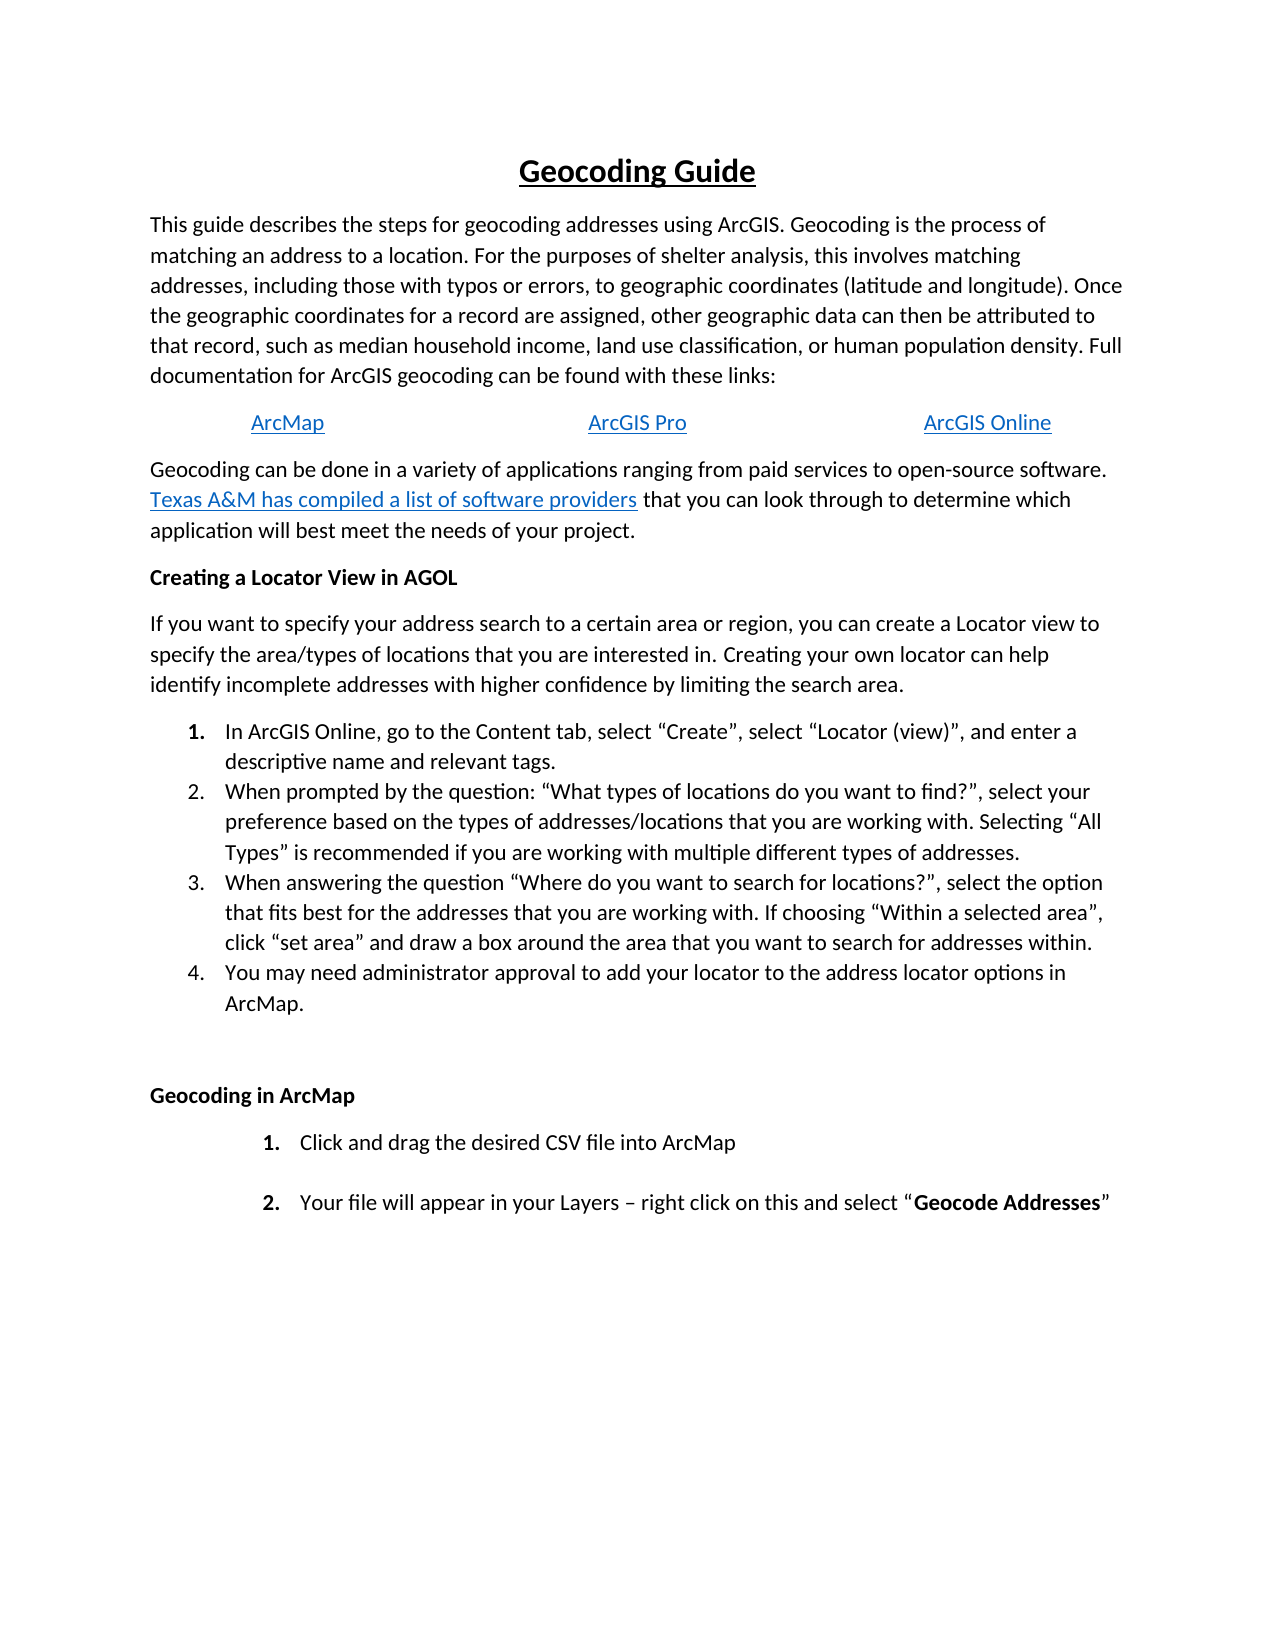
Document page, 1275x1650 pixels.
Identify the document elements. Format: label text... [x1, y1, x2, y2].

list Click and drag the desired CSV file into ArcMap [262, 1128, 1125, 1156]
text ArcMap [150, 408, 425, 437]
list Your file will appear in your Layers – right click on this and select “Geocode Addresses” [262, 1188, 1125, 1216]
text If you want to specify your address search to a certain area or region, you can create a Locator view to specify the area/types of locations that you are interested in. Creating your own locator can help identify incomplete addresses with higher confidence by limiting the search area. [150, 609, 1125, 698]
text Geocoding can be done in a variety of applications ranging from paid services to open-source software. Texas A&M has compiled a list of software providers that you can look through to determine which application will best meet the needs of your project. [150, 455, 1125, 544]
text Creating a Locator View in AGOL [150, 563, 1125, 591]
list You may need administrator approval to add your locator to the address locator options in ArcMap. [187, 958, 1125, 1017]
text ArcGIS Pro [500, 408, 775, 437]
text Geocoding Guide [150, 150, 1125, 191]
text ArcGIS Online [850, 408, 1125, 437]
list In ArcGIS Online, go to the Content tab, select “Create”, select “Locator (view)”, and enter a descriptive name and relevant tags. [187, 717, 1125, 775]
list When prompted by the question: “What types of locations do you want to find?”, select your preference based on the types of addresses/locations that you are working with. Selecting “All Types” is recommended if you are working with multiple different types of addresses. [187, 777, 1125, 866]
text Geocoding in ArcMap [150, 1081, 1125, 1109]
text This guide describes the steps for geocoding addresses using ArcGIS. Geocoding is the process of matching an address to a location. For the purposes of shelter analysis, this involves matching addresses, including those with typos or errors, to geographic coordinates (latitude and longitude). Once the geographic coordinates for a record are assigned, other geographic data can then be attributed to that record, such as median household income, land use classification, or human population density. Full documentation for ArcGIS geocoding can be found with these links: [150, 211, 1125, 390]
list When answering the question “Where do you want to search for locations?”, select the option that fits best for the addresses that you are working with. If choosing “Within a selected area”, click “set area” and draw a box around the area that you want to search for addresses within. [187, 868, 1125, 956]
